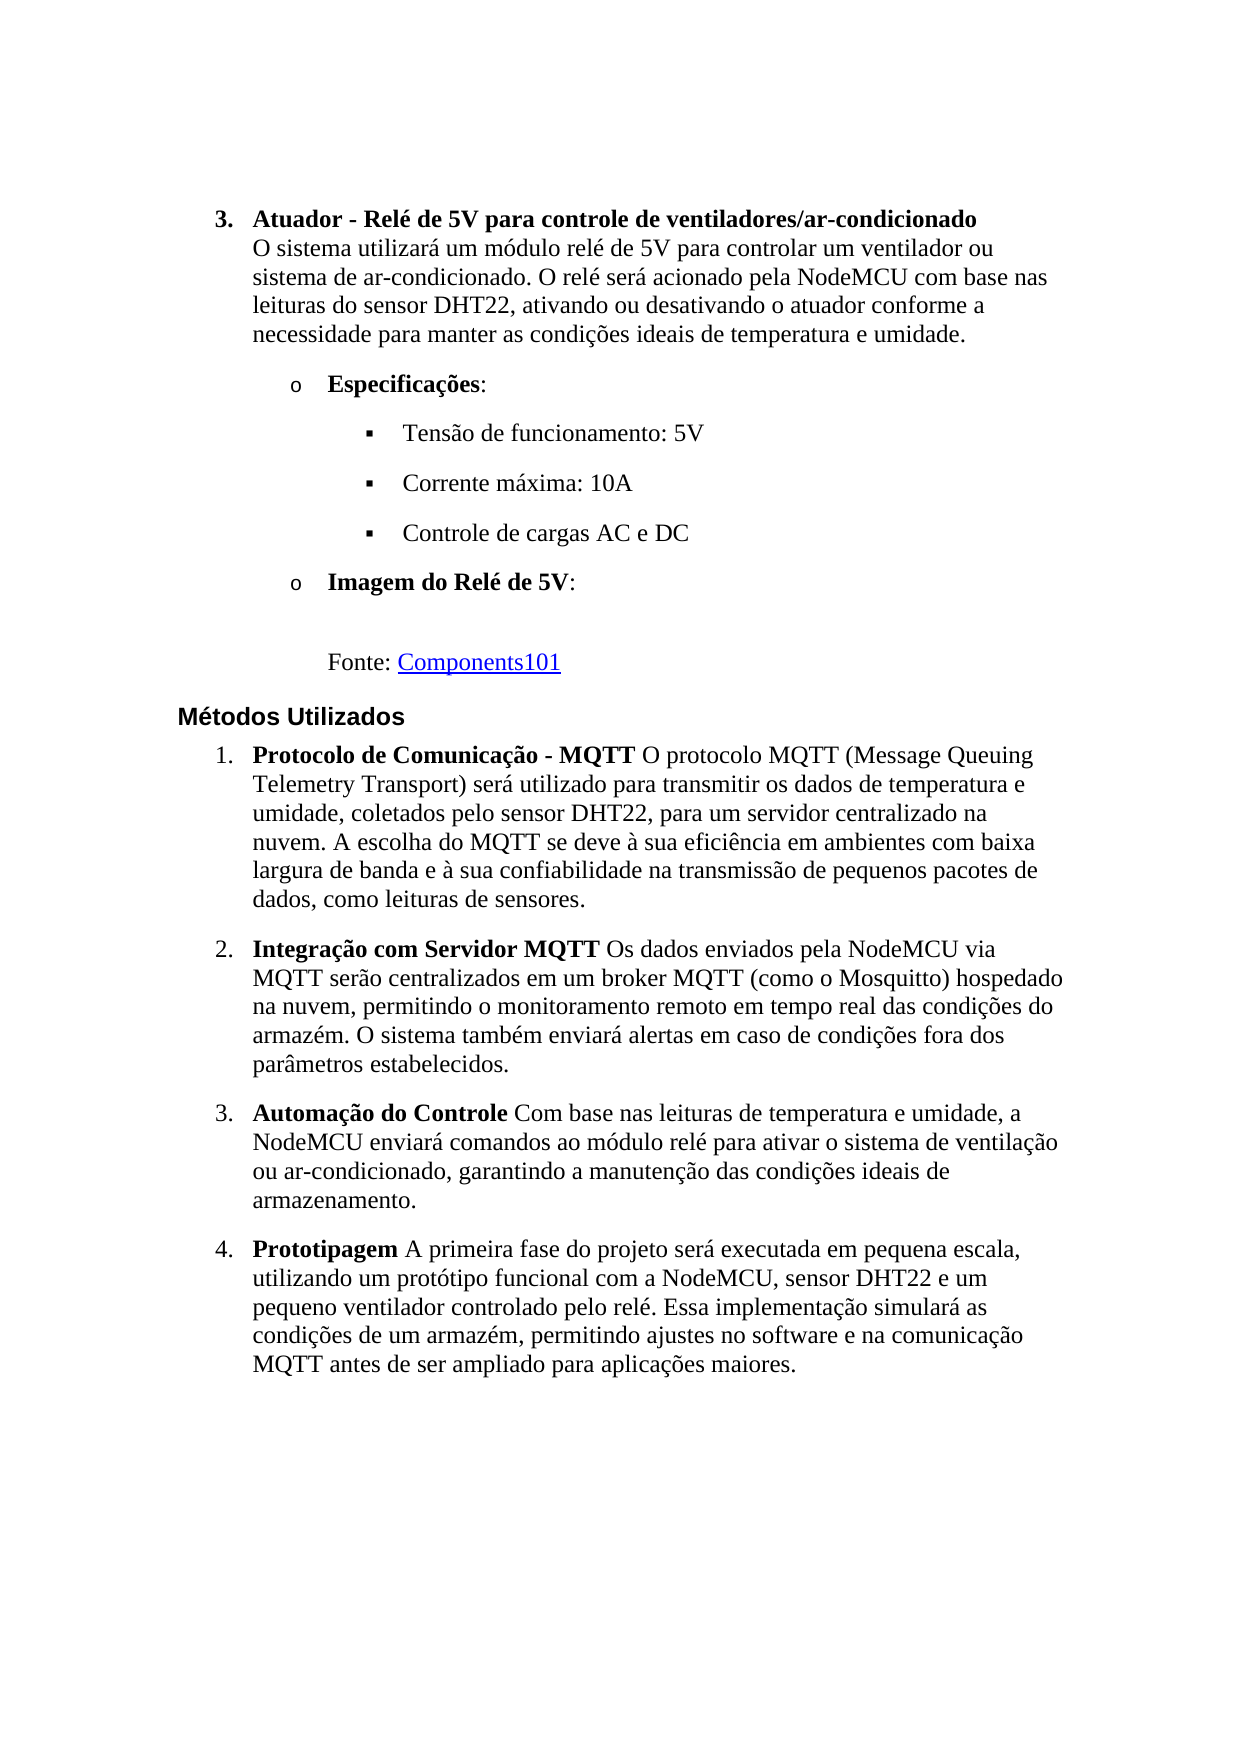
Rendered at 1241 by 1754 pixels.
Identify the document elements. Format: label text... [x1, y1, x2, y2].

list Integração com Servidor MQTT Os dados enviados pela NodeMCU via MQTT serão centralizados em um broker MQTT (como o Mosquitto) hospedado na nuvem, permitindo o monitoramento remoto em tempo real das condições do armazém. O sistema também enviará alertas em caso de condições fora dos parâmetros estabelecidos. [215, 934, 1063, 1078]
text Fonte: Components101 [327, 647, 1078, 676]
subtitle Especificações: [289, 369, 1078, 398]
subtitle Métodos Utilizados [177, 701, 1078, 730]
text O sistema utilizará um módulo relé de 5V para controlar um ventilador ou sistema de ar-condicionado. O relé será acionado pela NodeMCU com base nas leituras do sensor DHT22, ativando ou desativando o atuador conforme a necessidade para manter as condições ideais de temperatura e umidade. [252, 233, 1049, 348]
subtitle Imagem do Relé de 5V: [289, 567, 1078, 597]
subtitle Atuador - Relé de 5V para controle de ventiladores/ar-condicionado [214, 204, 1078, 233]
list Automação do Controle Com base nas leituras de temperatura e umidade, a NodeMCU enviará comandos ao módulo relé para ativar o sistema de ventilação ou ar-condicionado, garantindo a manutenção das condições ideais de armazenamento. [215, 1098, 1058, 1213]
list Corrente máxima: 10A [364, 468, 1078, 497]
list Tensão de funcionamento: 5V [364, 418, 1078, 447]
list Protocolo de Comunicação - MQTT O protocolo MQTT (Message Queuing Telemetry Transport) será utilizado para transmitir os dados de temperatura e umidade, coletados pelo sensor DHT22, para um servidor centralizado na nuvem. A escolha do MQTT se deve à sua eficiência em ambientes com baixa largura de banda e à sua confiabilidade na transmissão de pequenos pacotes de dados, como leituras de sensores. [215, 740, 1038, 913]
list Controle de cargas AC e DC [364, 518, 1078, 546]
list Prototipagem A primeira fase do projeto será executada em pequena escala, utilizando um protótipo funcional com a NodeMCU, sensor DHT22 e um pequeno ventilador controlado pelo relé. Essa implementação simulará as condições de um armazém, permitindo ajustes no software e na comunicação MQTT antes de ser ampliado para aplicações maiores. [215, 1234, 1024, 1378]
